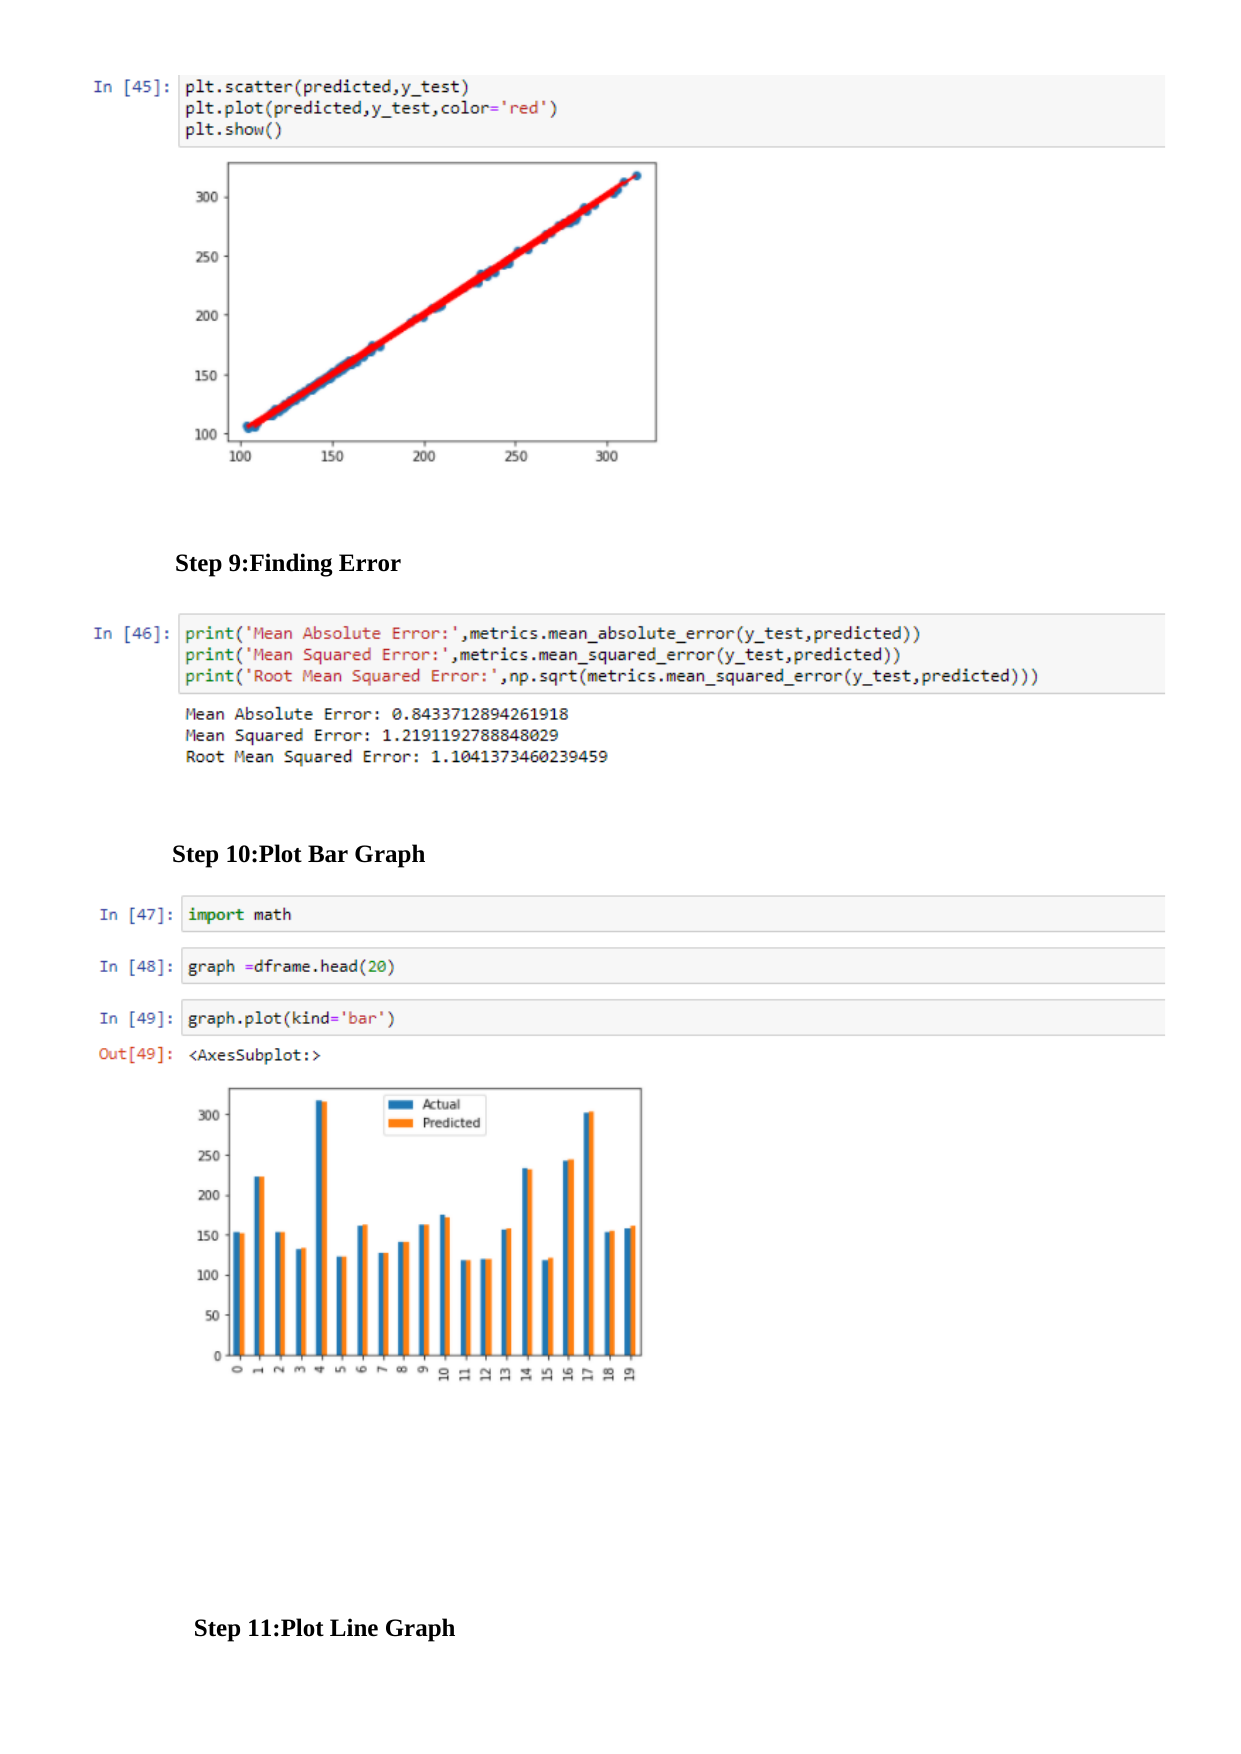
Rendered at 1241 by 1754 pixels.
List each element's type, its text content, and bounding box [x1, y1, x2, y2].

text Step 10:Plot Bar Graph [75, 839, 1165, 868]
picture [75, 886, 1166, 1395]
picture [75, 595, 1166, 778]
picture [75, 75, 1166, 487]
text Step 11:Plot Line Graph [75, 1613, 1165, 1642]
text Step 9:Finding Error [75, 548, 1165, 577]
